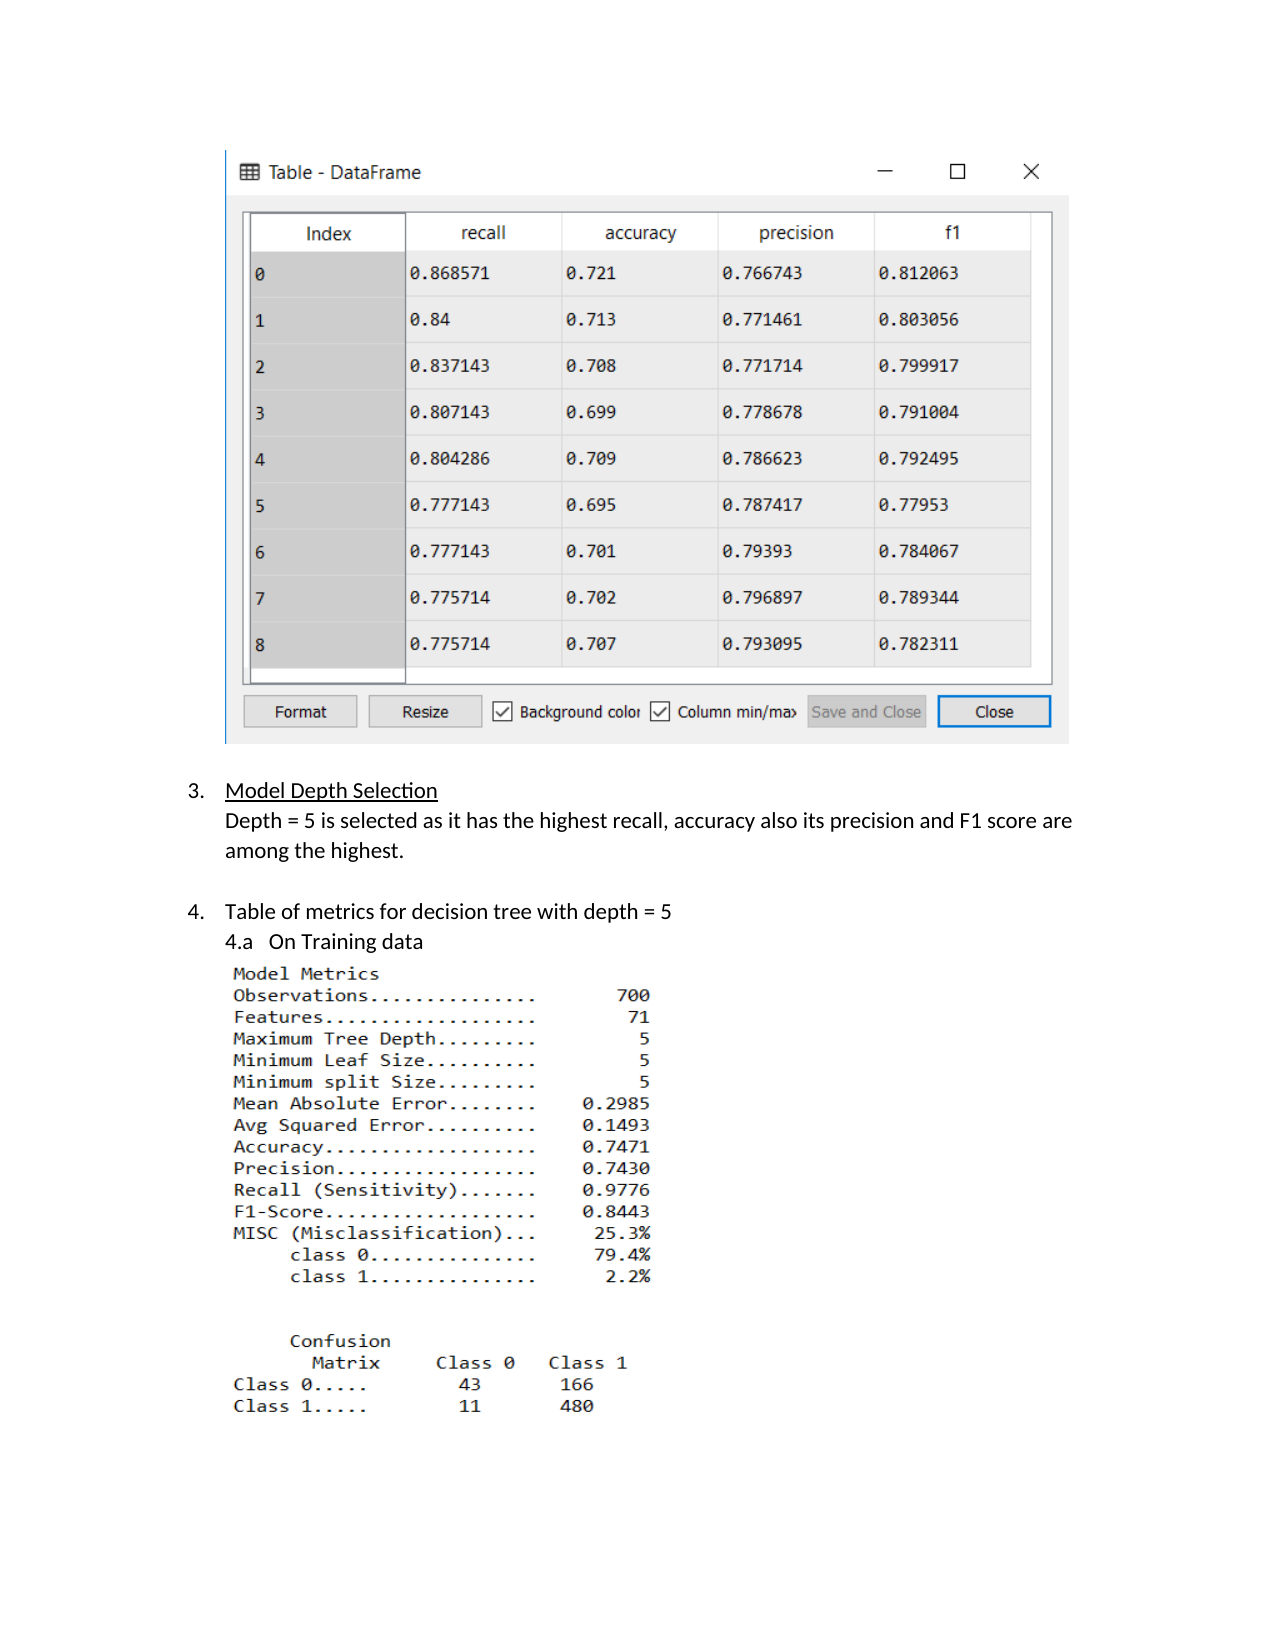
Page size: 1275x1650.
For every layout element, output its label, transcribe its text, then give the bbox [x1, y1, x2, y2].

picture [230, 957, 834, 1440]
picture [225, 150, 1069, 744]
list Depth = 5 is selected as it has the highest recall, accuracy also its precision and F1 score are among the highest. [225, 806, 1125, 864]
list 4.a On Training data [225, 927, 1125, 955]
list Model Depth Selection [187, 776, 1125, 804]
list Table of metrics for decision tree with depth = 5 [187, 897, 1125, 925]
